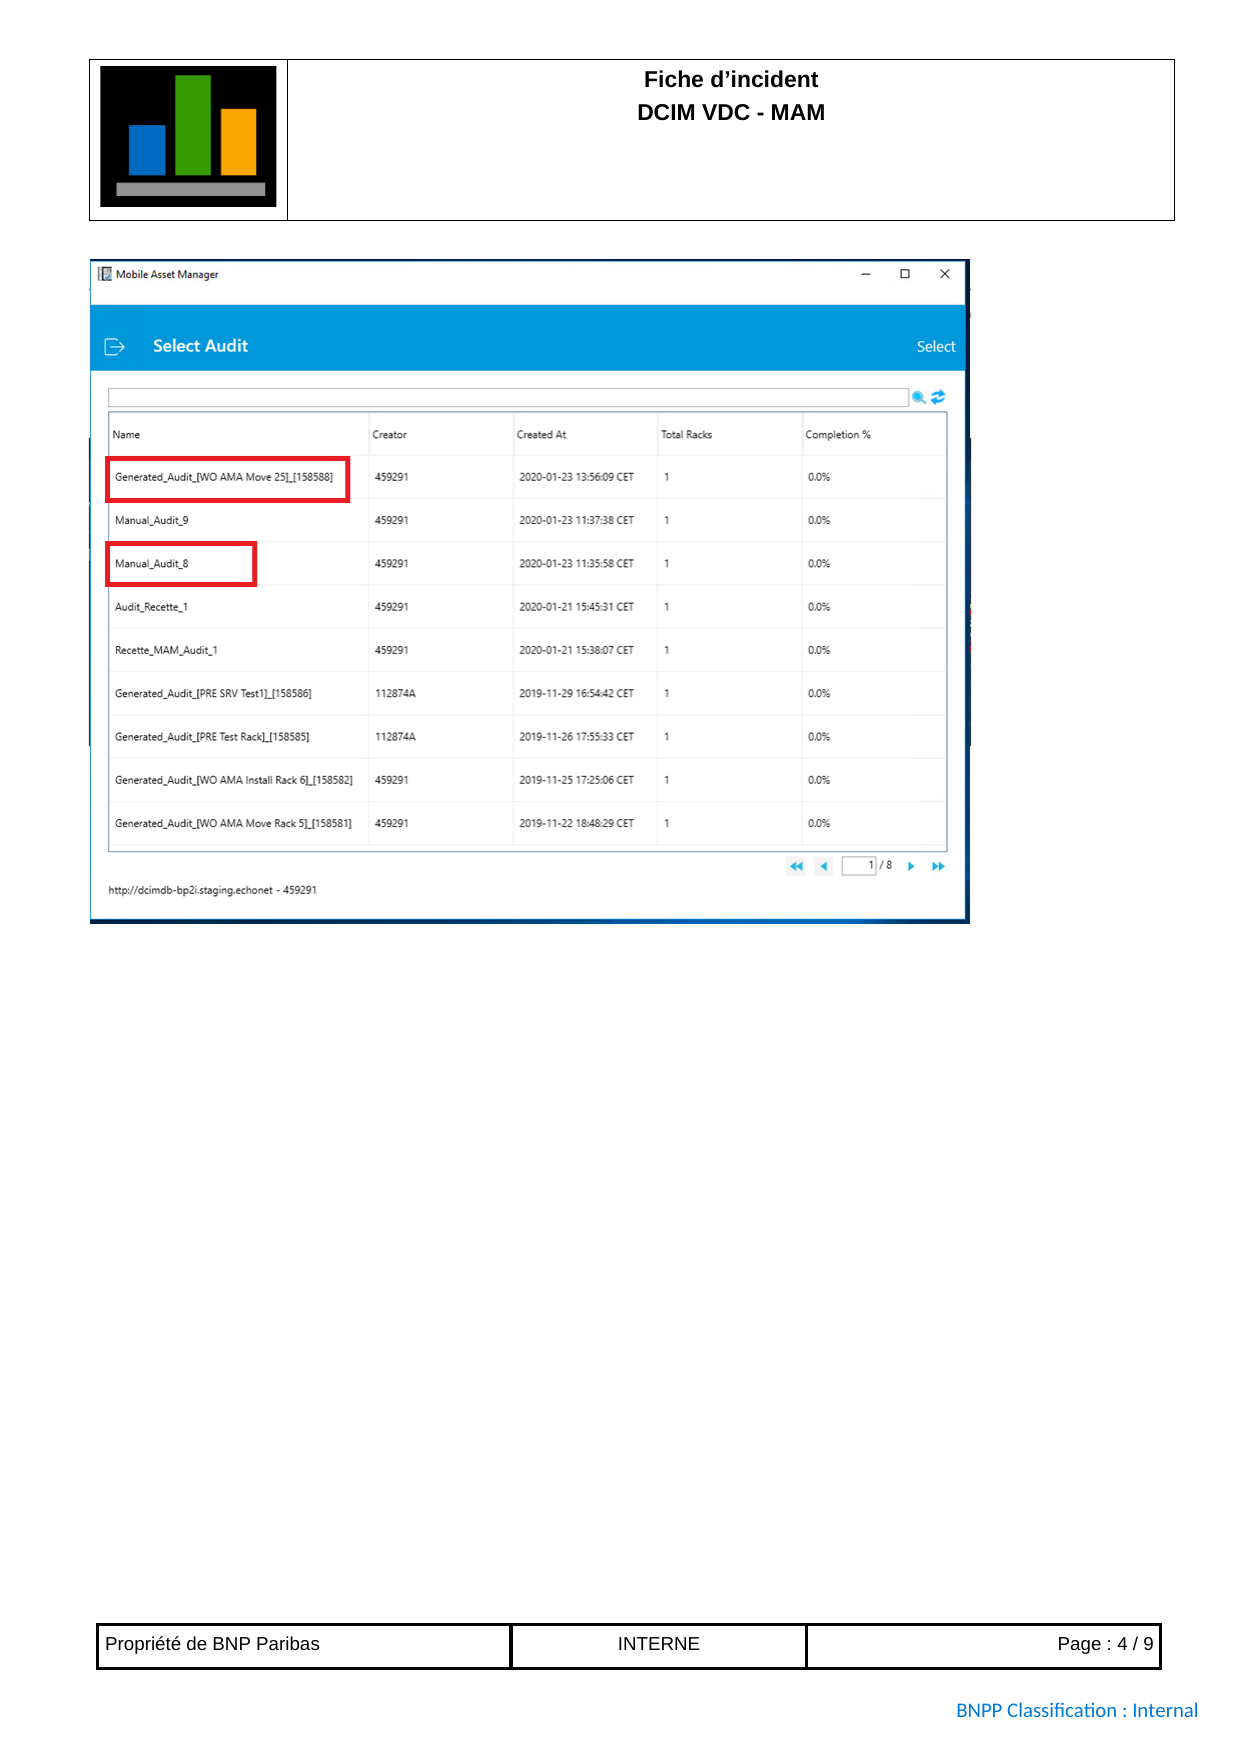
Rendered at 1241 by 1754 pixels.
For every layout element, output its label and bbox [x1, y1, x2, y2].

picture [88, 259, 972, 924]
picture [100, 66, 277, 207]
